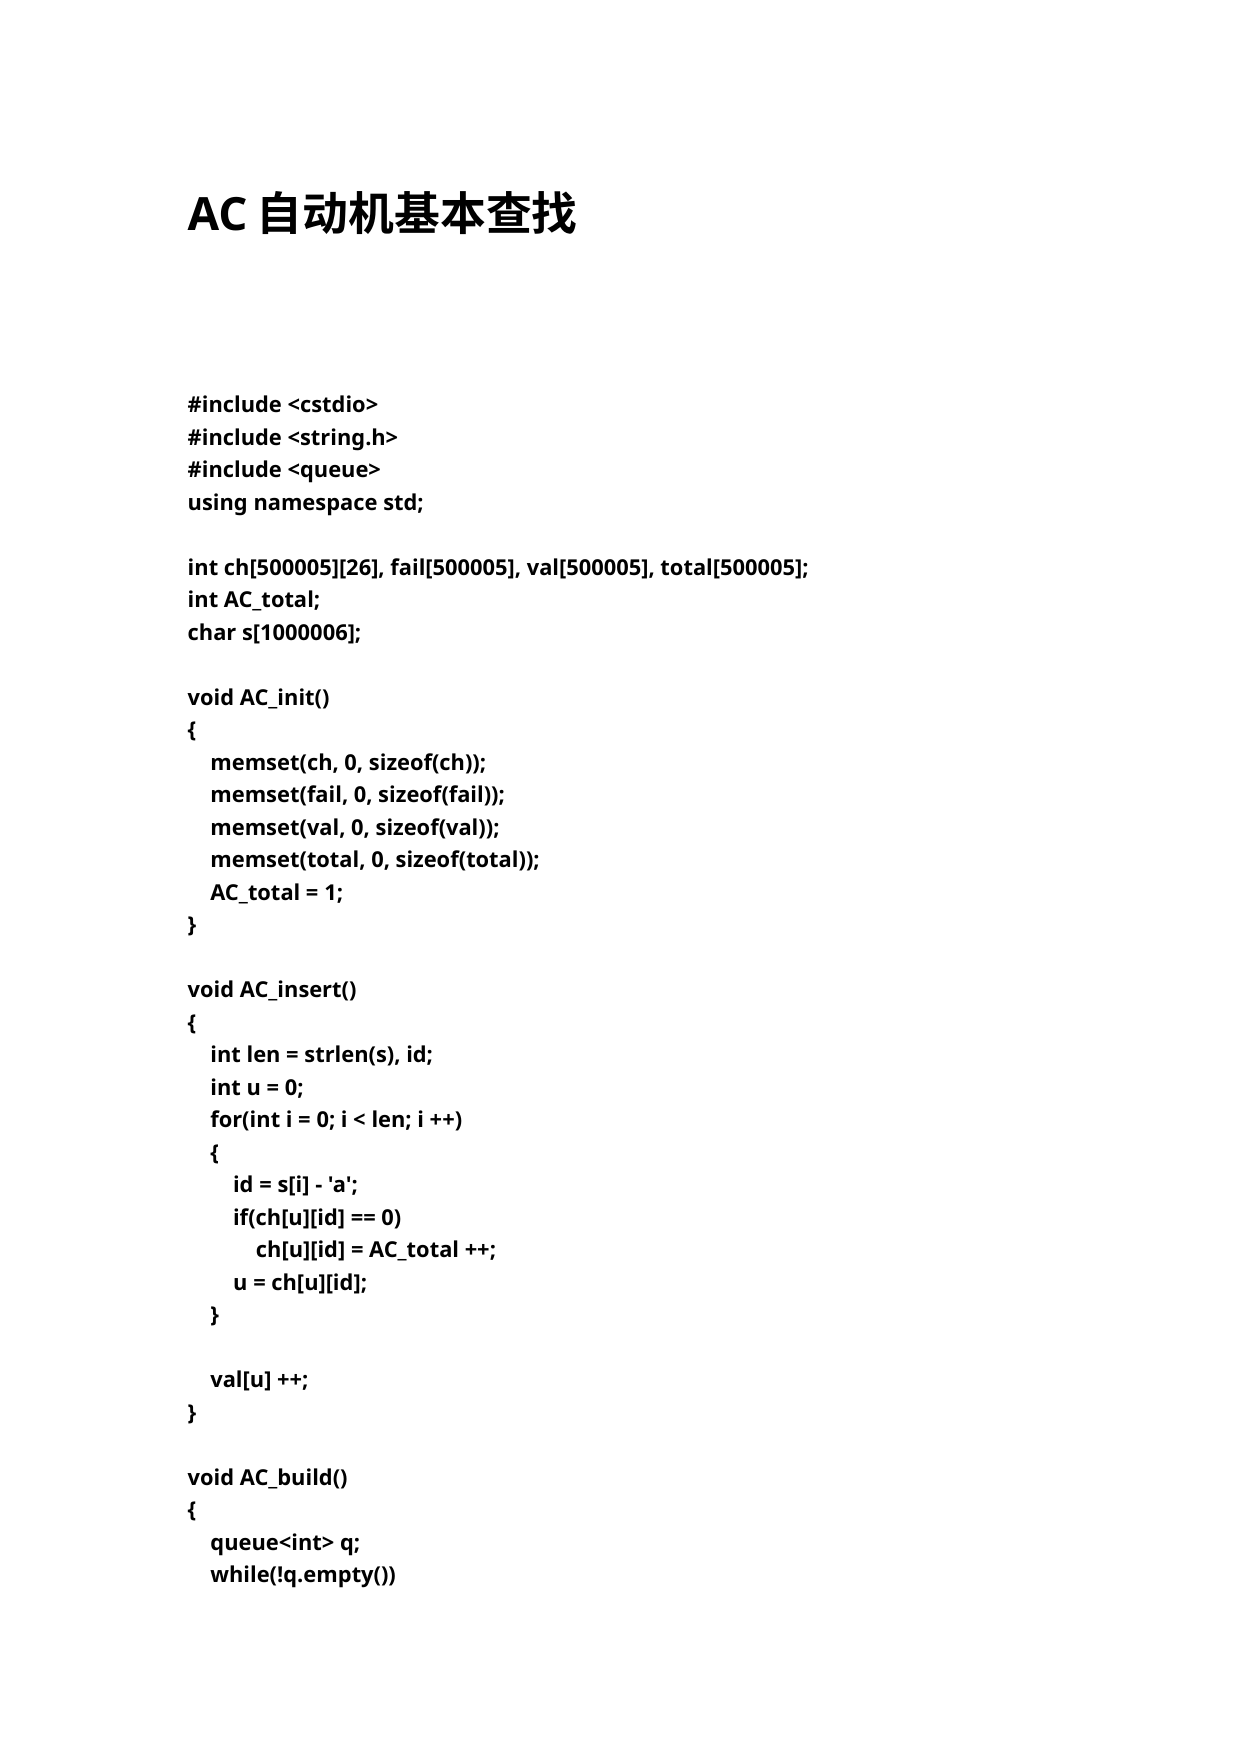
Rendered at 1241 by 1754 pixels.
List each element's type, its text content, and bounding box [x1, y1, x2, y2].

text ch[u][id] = AC_total ++; [187, 1233, 1053, 1265]
text { [187, 713, 1053, 745]
subtitle AC自动机基本查找 [187, 162, 1053, 259]
text queue<int> q; [187, 1525, 1053, 1558]
text while(!q.empty()) [187, 1558, 1053, 1590]
text void AC_build() [187, 1460, 1053, 1493]
text #include <cstdio> [187, 388, 1053, 420]
text #include <queue> [187, 453, 1053, 485]
text int len = strlen(s), id; [187, 1038, 1053, 1070]
text int ch[500005][26], fail[500005], val[500005], total[500005]; [187, 550, 1053, 583]
text val[u] ++; [187, 1363, 1053, 1395]
text int u = 0; [187, 1070, 1053, 1103]
text void AC_init() [187, 680, 1053, 713]
text memset(ch, 0, sizeof(ch)); [187, 745, 1053, 778]
text { [187, 1135, 1053, 1168]
text } [187, 1298, 1053, 1330]
text #include <string.h> [187, 420, 1053, 453]
text memset(fail, 0, sizeof(fail)); [187, 778, 1053, 810]
text id = s[i] - 'a'; [187, 1168, 1053, 1200]
text } [187, 1395, 1053, 1428]
text memset(val, 0, sizeof(val)); [187, 810, 1053, 843]
text u = ch[u][id]; [187, 1265, 1053, 1298]
text int AC_total; [187, 583, 1053, 615]
text for(int i = 0; i < len; i ++) [187, 1103, 1053, 1135]
text AC_total = 1; [187, 875, 1053, 908]
text using namespace std; [187, 485, 1053, 518]
text if(ch[u][id] == 0) [187, 1200, 1053, 1233]
text void AC_insert() [187, 973, 1053, 1005]
text char s[1000006]; [187, 615, 1053, 648]
text { [187, 1005, 1053, 1038]
text } [187, 908, 1053, 940]
text { [187, 1493, 1053, 1525]
text memset(total, 0, sizeof(total)); [187, 843, 1053, 875]
